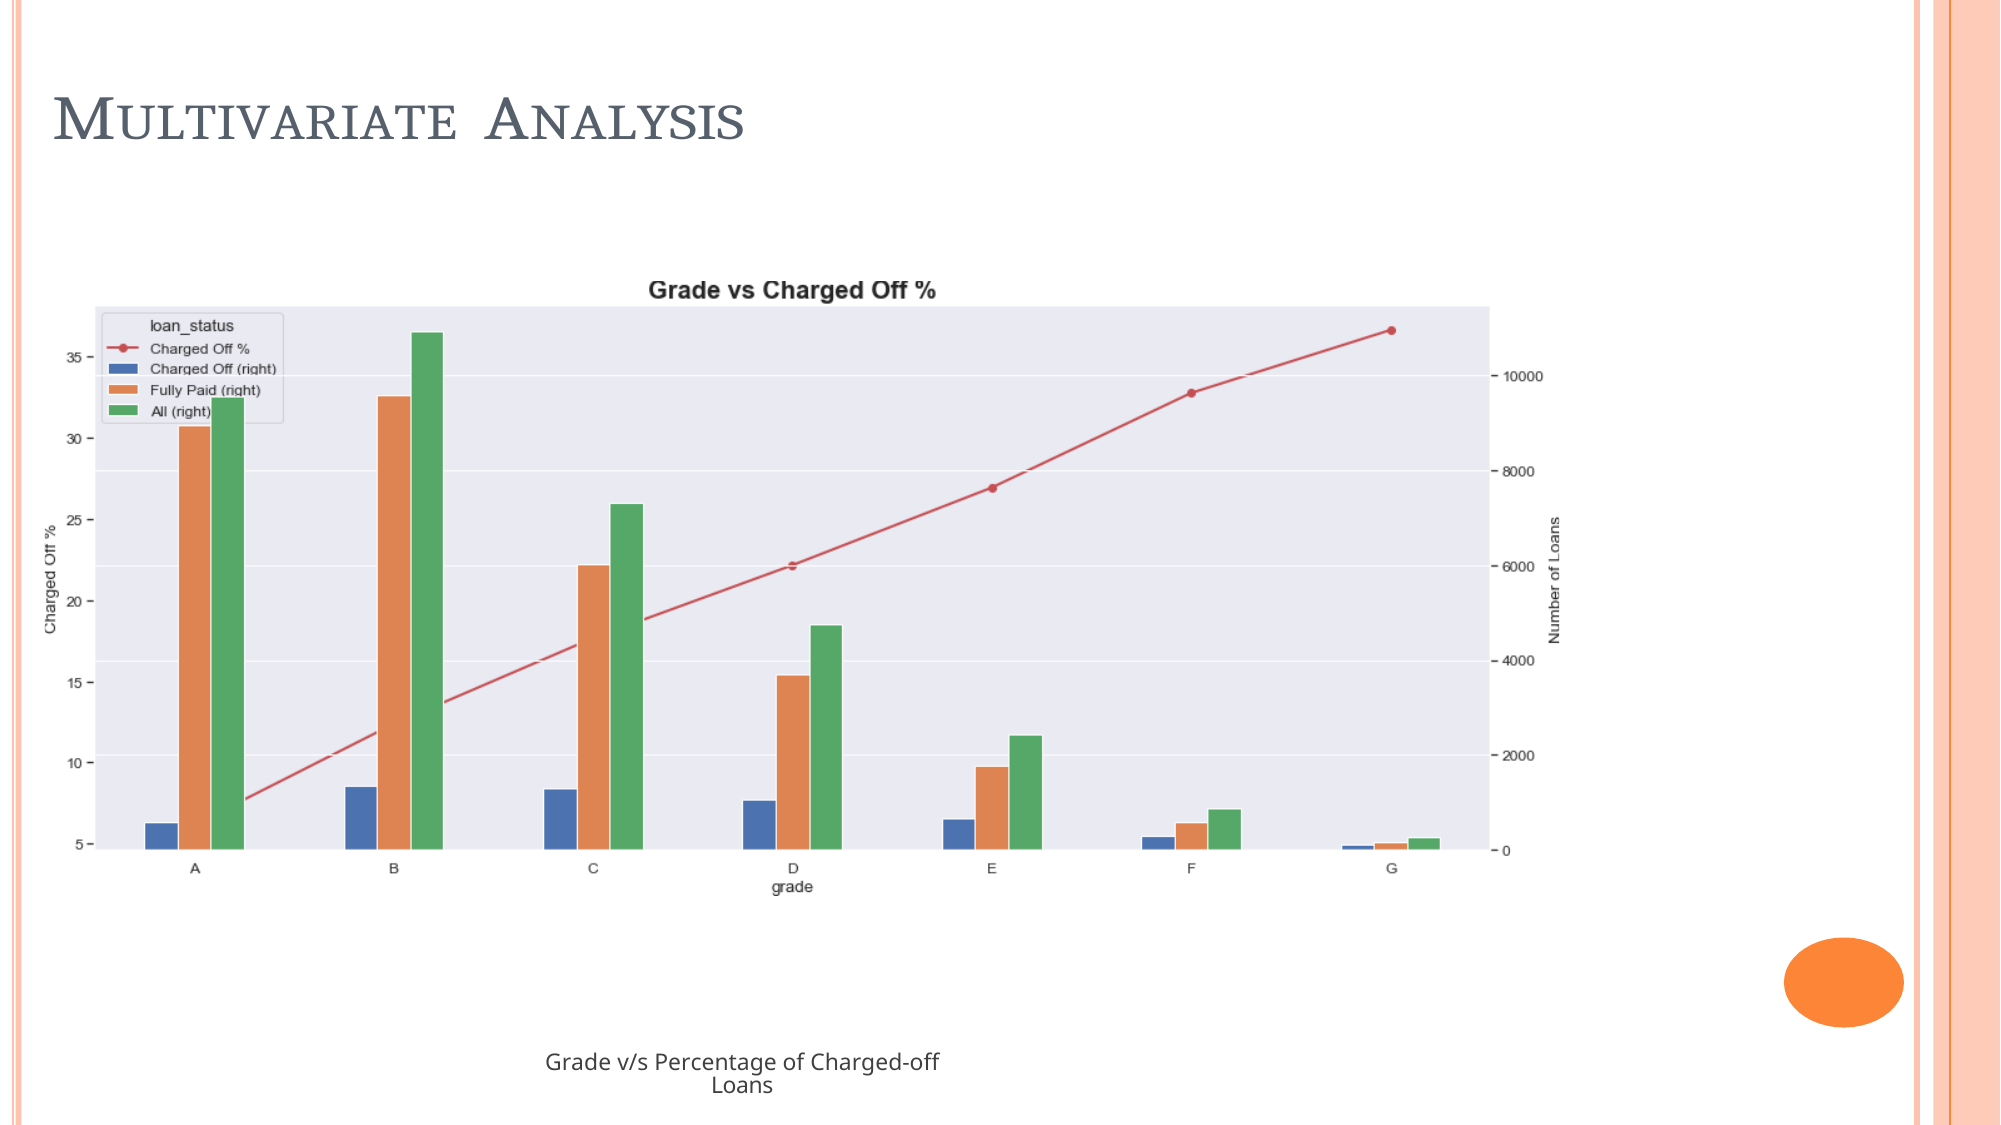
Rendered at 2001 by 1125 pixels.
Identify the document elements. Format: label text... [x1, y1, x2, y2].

subtitle Multivariate Analysis [52, 83, 1710, 155]
text Grade v/s Percentage of Charged-off Loans [534, 1049, 950, 1101]
picture [44, 281, 1560, 896]
